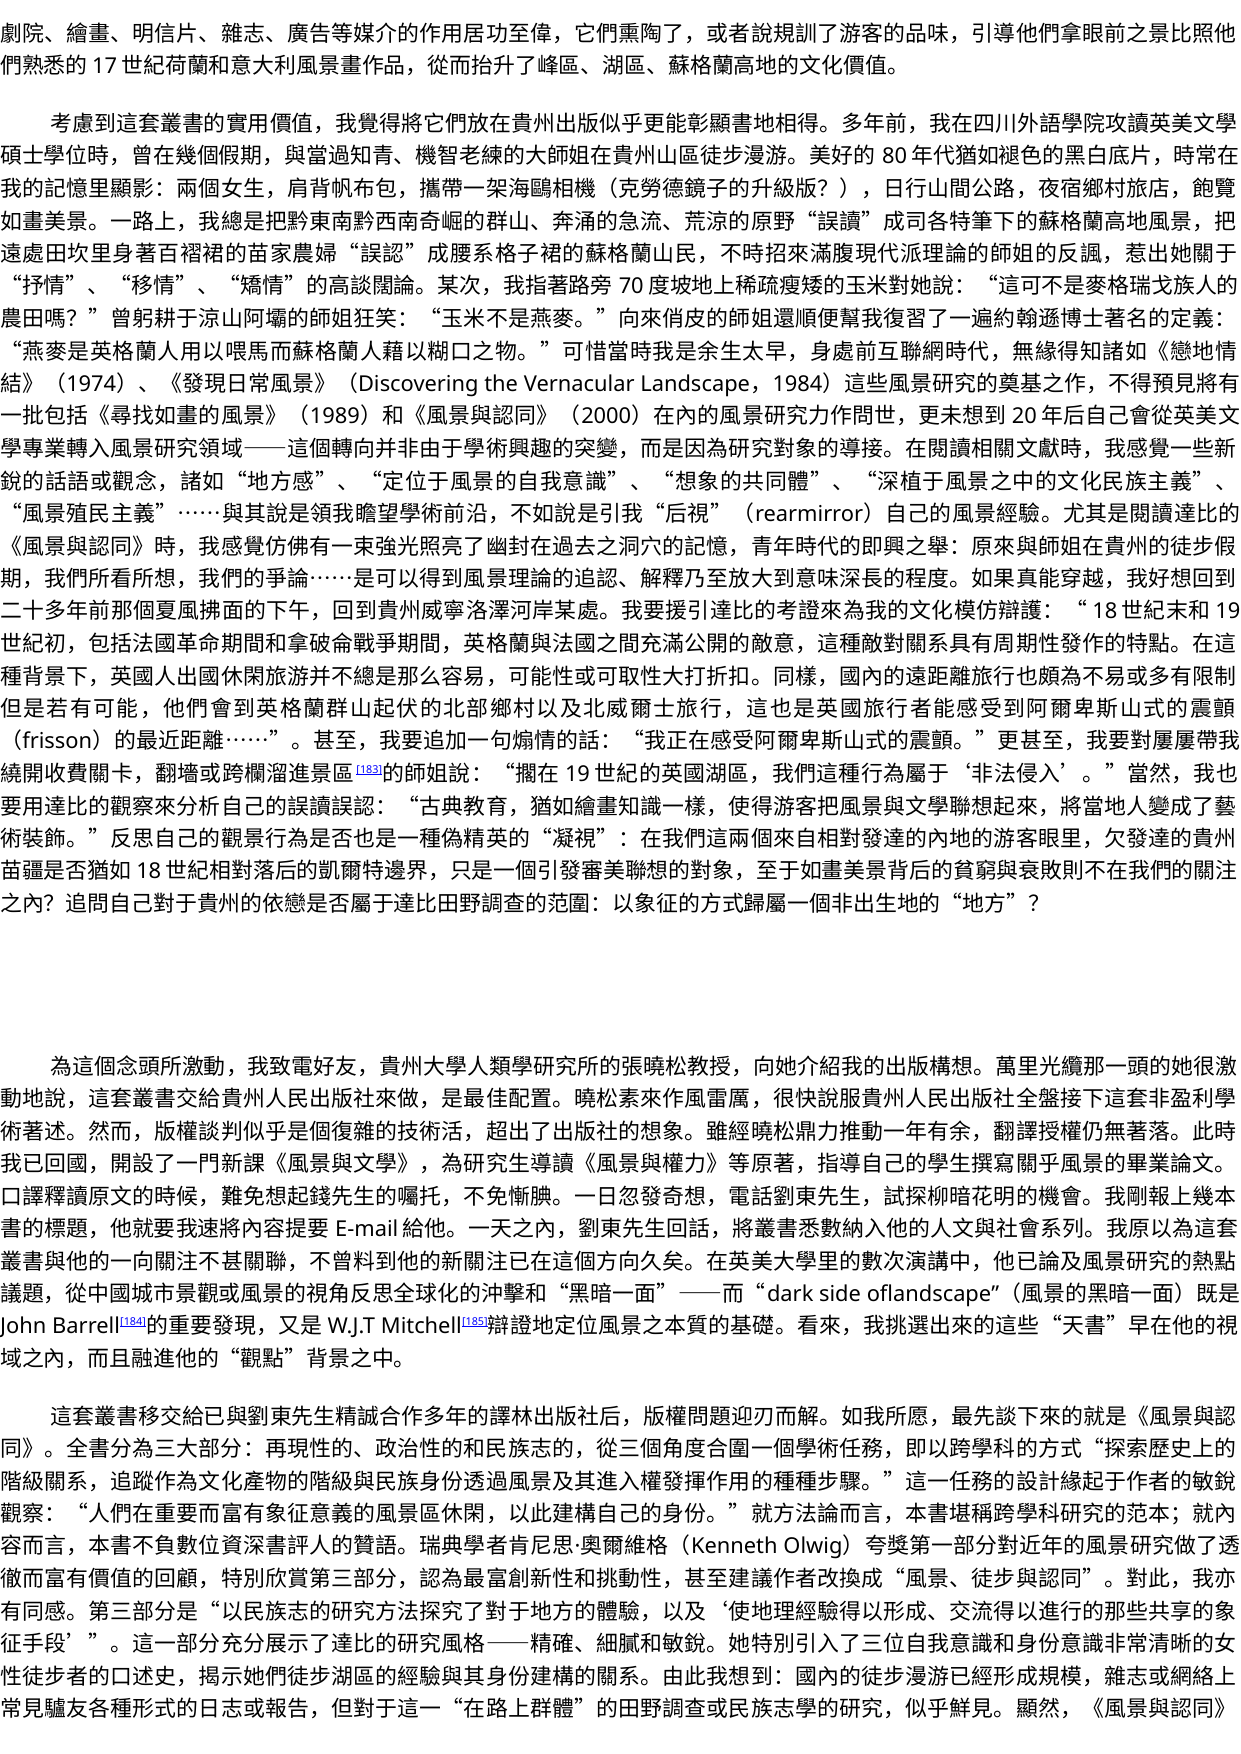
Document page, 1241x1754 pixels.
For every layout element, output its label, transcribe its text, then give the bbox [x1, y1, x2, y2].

text 為這個念頭所激動，我致電好友，貴州大學人類學研究所的張曉松教授，向她介紹我的出版構想。萬里光纜那一頭的她很激動地說，這套叢書交給貴州人民出版社來做，是最佳配置。曉松素來作風雷厲，很快說服貴州人民出版社全盤接下這套非盈利學術著述。然而，版權談判似乎是個復雜的技術活，超出了出版社的想象。雖經曉松鼎力推動一年有余，翻譯授權仍無著落。此時我已回國，開設了一門新課《風景與文學》，為研究生導讀《風景與權力》等原著，指導自己的學生撰寫關乎風景的畢業論文。口譯釋讀原文的時候，難免想起錢先生的囑托，不免慚腆。一日忽發奇想，電話劉東先生，試探柳暗花明的機會。我剛報上幾本書的標題，他就要我速將內容提要E-mail給他。一天之內，劉東先生回話，將叢書悉數納入他的人文與社會系列。我原以為這套叢書與他的一向關注不甚關聯，不曾料到他的新關注已在這個方向久矣。在英美大學里的數次演講中，他已論及風景研究的熱點議題，從中國城市景觀或風景的視角反思全球化的沖擊和“黑暗一面”——而“dark side oflandscape”（風景的黑暗一面）既是John Barrell[184]的重要發現，又是W.J.T Mitchell[185]辯證地定位風景之本質的基礎。看來，我挑選出來的這些“天書”早在他的視域之內，而且融進他的“觀點”背景之中。 [0, 1048, 1240, 1373]
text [0, 1398, 1240, 1723]
text 考慮到這套叢書的實用價值，我覺得將它們放在貴州出版似乎更能彰顯書地相得。多年前，我在四川外語學院攻讀英美文學碩士學位時，曾在幾個假期，與當過知青、機智老練的大師姐在貴州山區徒步漫游。美好的80年代猶如褪色的黑白底片，時常在我的記憶里顯影：兩個女生，肩背帆布包，攜帶一架海鷗相機（克勞德鏡子的升級版？），日行山間公路，夜宿鄉村旅店，飽覽如畫美景。一路上，我總是把黔東南黔西南奇崛的群山、奔涌的急流、荒涼的原野“誤讀”成司各特筆下的蘇格蘭高地風景，把遠處田坎里身著百褶裙的苗家農婦“誤認”成腰系格子裙的蘇格蘭山民，不時招來滿腹現代派理論的師姐的反諷，惹出她關于“抒情”、“移情”、“矯情”的高談闊論。某次，我指著路旁70度坡地上稀疏瘦矮的玉米對她說：“這可不是麥格瑞戈族人的農田嗎？”曾躬耕于涼山阿壩的師姐狂笑：“玉米不是燕麥。”向來俏皮的師姐還順便幫我復習了一遍約翰遜博士著名的定義：“燕麥是英格蘭人用以喂馬而蘇格蘭人藉以糊口之物。”可惜當時我是余生太早，身處前互聯網時代，無緣得知諸如《戀地情結》（1974）、《發現日常風景》（Discovering the Vernacular Landscape，1984）這些風景研究的奠基之作，不得預見將有一批包括《尋找如畫的風景》（1989）和《風景與認同》（2000）在內的風景研究力作問世，更未想到20年后自己會從英美文學專業轉入風景研究領域——這個轉向并非由于學術興趣的突變，而是因為研究對象的導接。在閱讀相關文獻時，我感覺一些新銳的話語或觀念，諸如“地方感”、“定位于風景的自我意識”、“想象的共同體”、“深植于風景之中的文化民族主義”、“風景殖民主義”……與其說是領我瞻望學術前沿，不如說是引我“后視”（rearmirror）自己的風景經驗。尤其是閱讀達比的《風景與認同》時，我感覺仿佛有一束強光照亮了幽封在過去之洞穴的記憶，青年時代的即興之舉：原來與師姐在貴州的徒步假期，我們所看所想，我們的爭論……是可以得到風景理論的追認、解釋乃至放大到意味深長的程度。如果真能穿越，我好想回到二十多年前那個夏風拂面的下午，回到貴州威寧洛澤河岸某處。我要援引達比的考證來為我的文化模仿辯護：“18世紀末和19世紀初，包括法國革命期間和拿破侖戰爭期間，英格蘭與法國之間充滿公開的敵意，這種敵對關系具有周期性發作的特點。在這種背景下，英國人出國休閑旅游并不總是那么容易，可能性或可取性大打折扣。同樣，國內的遠距離旅行也頗為不易或多有限制。但是若有可能，他們會到英格蘭群山起伏的北部鄉村以及北威爾士旅行，這也是英國旅行者能感受到阿爾卑斯山式的震顫（frisson）的最近距離……”。甚至，我要追加一句煽情的話：“我正在感受阿爾卑斯山式的震顫。”更甚至，我要對屢屢帶我繞開收費關卡，翻墻或跨欄溜進景區[183]的師姐說：“擱在19世紀的英國湖區，我們這種行為屬于‘非法侵入’。”當然，我也要用達比的觀察來分析自己的誤讀誤認：“古典教育，猶如繪畫知識一樣，使得游客把風景與文學聯想起來，將當地人變成了藝術裝飾。”反思自己的觀景行為是否也是一種偽精英的“凝視”：在我們這兩個來自相對發達的內地的游客眼里，欠發達的貴州苗疆是否猶如18世紀相對落后的凱爾特邊界，只是一個引發審美聯想的對象，至于如畫美景背后的貧窮與衰敗則不在我們的關注之內？追問自己對于貴州的依戀是否屬于達比田野調查的范圍：以象征的方式歸屬一個非出生地的“地方”？ [0, 106, 1240, 918]
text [0, 16, 1240, 81]
